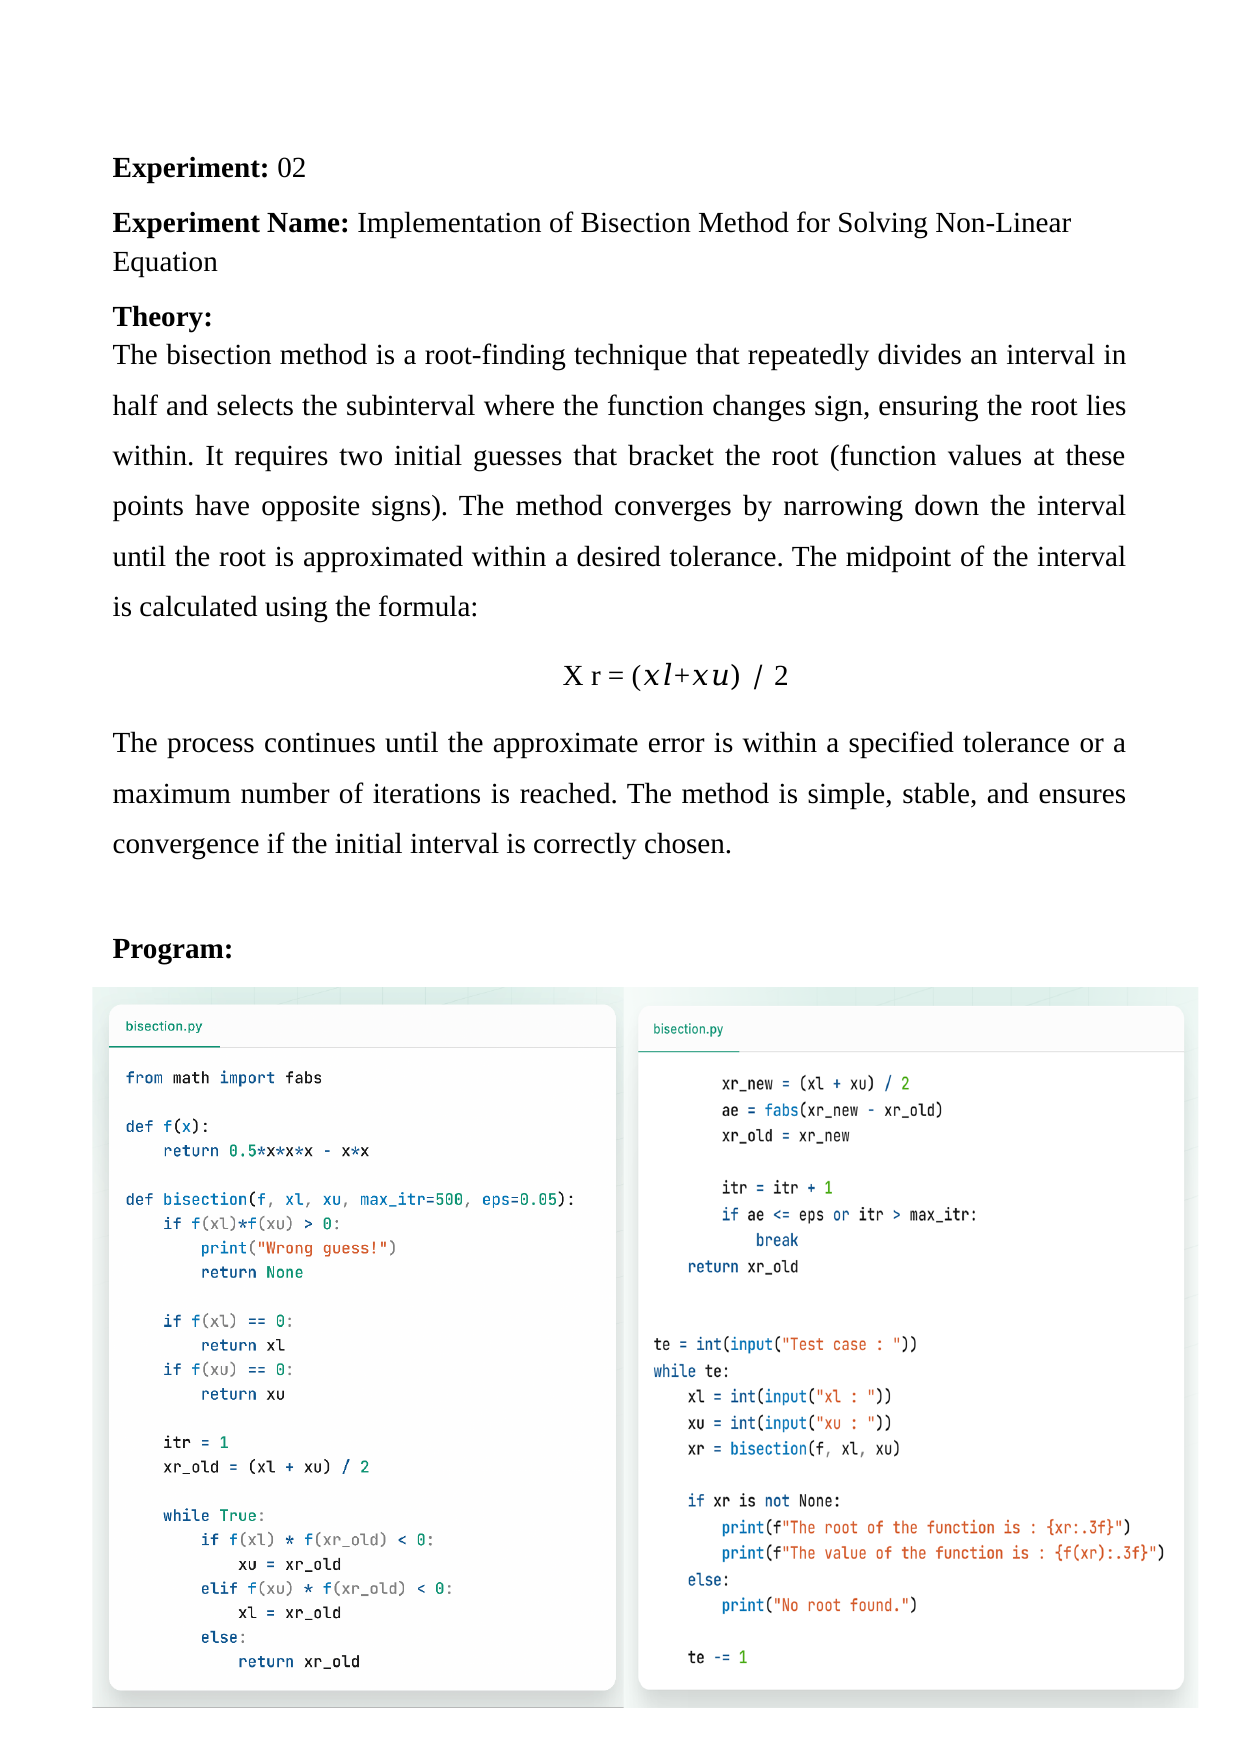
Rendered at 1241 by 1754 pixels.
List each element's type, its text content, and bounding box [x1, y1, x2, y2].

text Theory: [112, 299, 1128, 332]
text Program: [112, 932, 1128, 965]
text Experiment: 02 [112, 150, 1128, 183]
text Experiment Name: Implementation of Bisection Method for Solving Non-Linear Equation [112, 205, 1128, 277]
text The process continues until the approximate error is within a specified tolerance or a maximum number of iterations is reached. The method is simple, stable, and ensures convergence if the initial interval is correctly chosen. [112, 726, 1128, 860]
text The bisection method is a root-finding technique that repeatedly divides an interval in half and selects the subinterval where the function changes sign, ensuring the root lies within. It requires two initial guesses that bracket the root (function values at these points have opposite signs). The method converges by narrowing down the interval until the root is approximated within a desired tolerance. The midpoint of the interval is calculated using the formula: [112, 337, 1128, 623]
picture [92, 987, 1199, 1708]
text X r = (𝑥𝑙+𝑥𝑢) / 2 [487, 656, 1128, 691]
